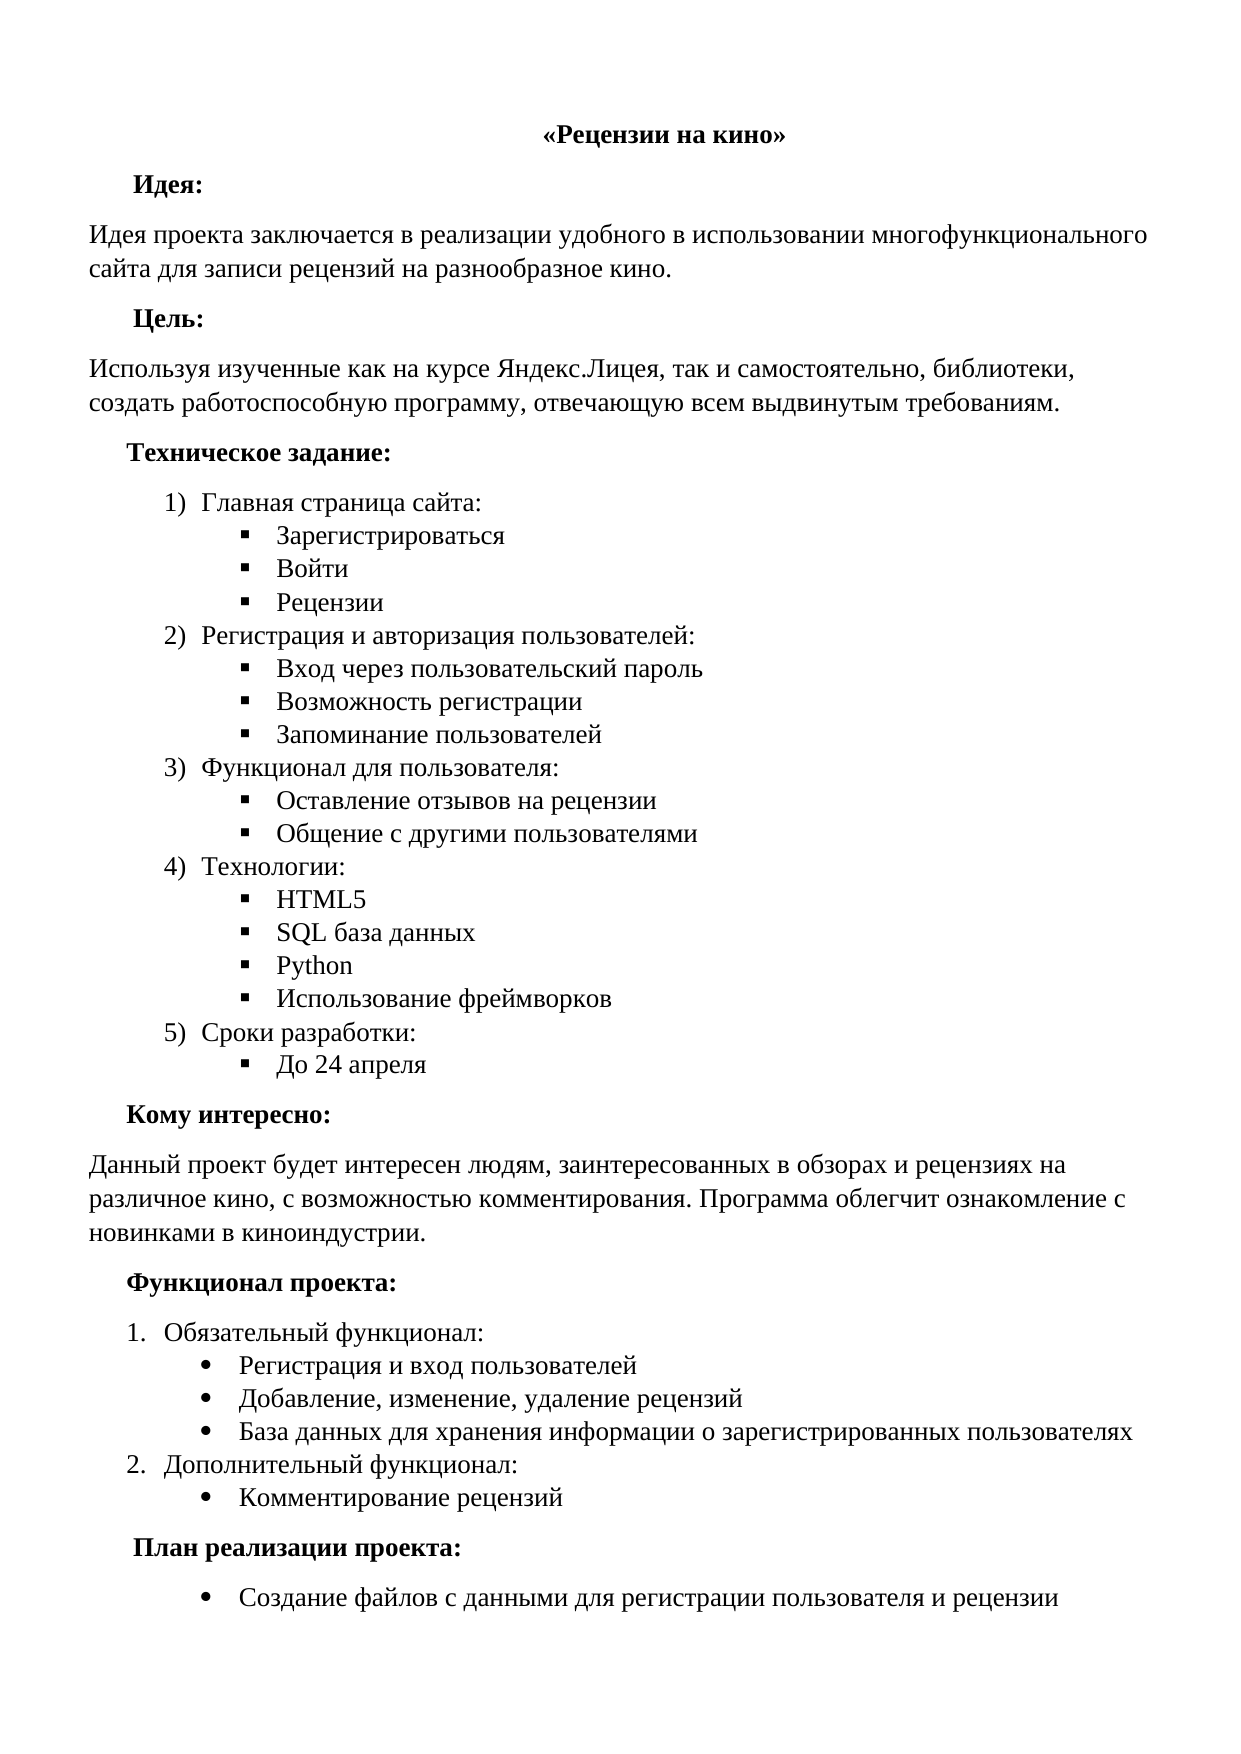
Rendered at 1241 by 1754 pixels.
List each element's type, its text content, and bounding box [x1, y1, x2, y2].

list База данных для хранения информации о зарегистрированных пользователях [201, 1415, 1152, 1446]
list Регистрация и вход пользователей [201, 1349, 1152, 1380]
list Комментирование рецензий [201, 1481, 1152, 1512]
list До 24 апреля [238, 1048, 1152, 1080]
list Общение с другими пользователями [238, 817, 1152, 848]
list Дополнительный функционал: [126, 1448, 1152, 1479]
list Создание файлов с данными для регистрации пользователя и рецензии [201, 1581, 1152, 1612]
list Войти [238, 552, 1152, 584]
list Вход через пользовательский пароль [238, 652, 1152, 683]
text Кому интересно: [88, 1098, 1152, 1129]
list Добавление, изменение, удаление рецензий [201, 1382, 1152, 1413]
list Сроки разработки: [163, 1016, 1152, 1047]
list HTML5 [238, 883, 1152, 914]
text «Рецензии на кино» [177, 118, 1152, 149]
list Обязательный функционал: [126, 1316, 1152, 1347]
list Рецензии [238, 586, 1152, 617]
text Техническое задание: [88, 436, 1152, 467]
list Python [238, 949, 1152, 981]
text План реализации проекта: [88, 1531, 1152, 1562]
text Идея: [118, 168, 1152, 199]
list Возможность регистрации [238, 685, 1152, 716]
text Функционал проекта: [88, 1266, 1152, 1297]
list Технологии: [163, 850, 1152, 881]
text Идея проекта заключается в реализации удобного в использовании многофункционального сайта для записи рецензий на разнообразное кино. [88, 218, 1152, 283]
text Используя изученные как на курсе Яндекс.Лицея, так и самостоятельно, библиотеки, создать работоспособную программу, отвечающую всем выдвинутым требованиям. [88, 352, 1152, 417]
list Запоминание пользователей [238, 718, 1152, 749]
list Использование фреймворков [238, 982, 1152, 1014]
list Зарегистрироваться [238, 519, 1152, 551]
text Цель: [88, 302, 1152, 333]
list SQL база данных [238, 916, 1152, 947]
list Функционал для пользователя: [163, 751, 1152, 782]
list Регистрация и авторизация пользователей: [163, 619, 1152, 650]
list Оставление отзывов на рецензии [238, 784, 1152, 815]
list Главная страница сайта: [163, 486, 1152, 518]
text Данный проект будет интересен людям, заинтересованных в обзорах и рецензиях на различное кино, с возможностью комментирования. Программа облегчит ознакомление с новинками в киноиндустрии. [88, 1148, 1152, 1247]
